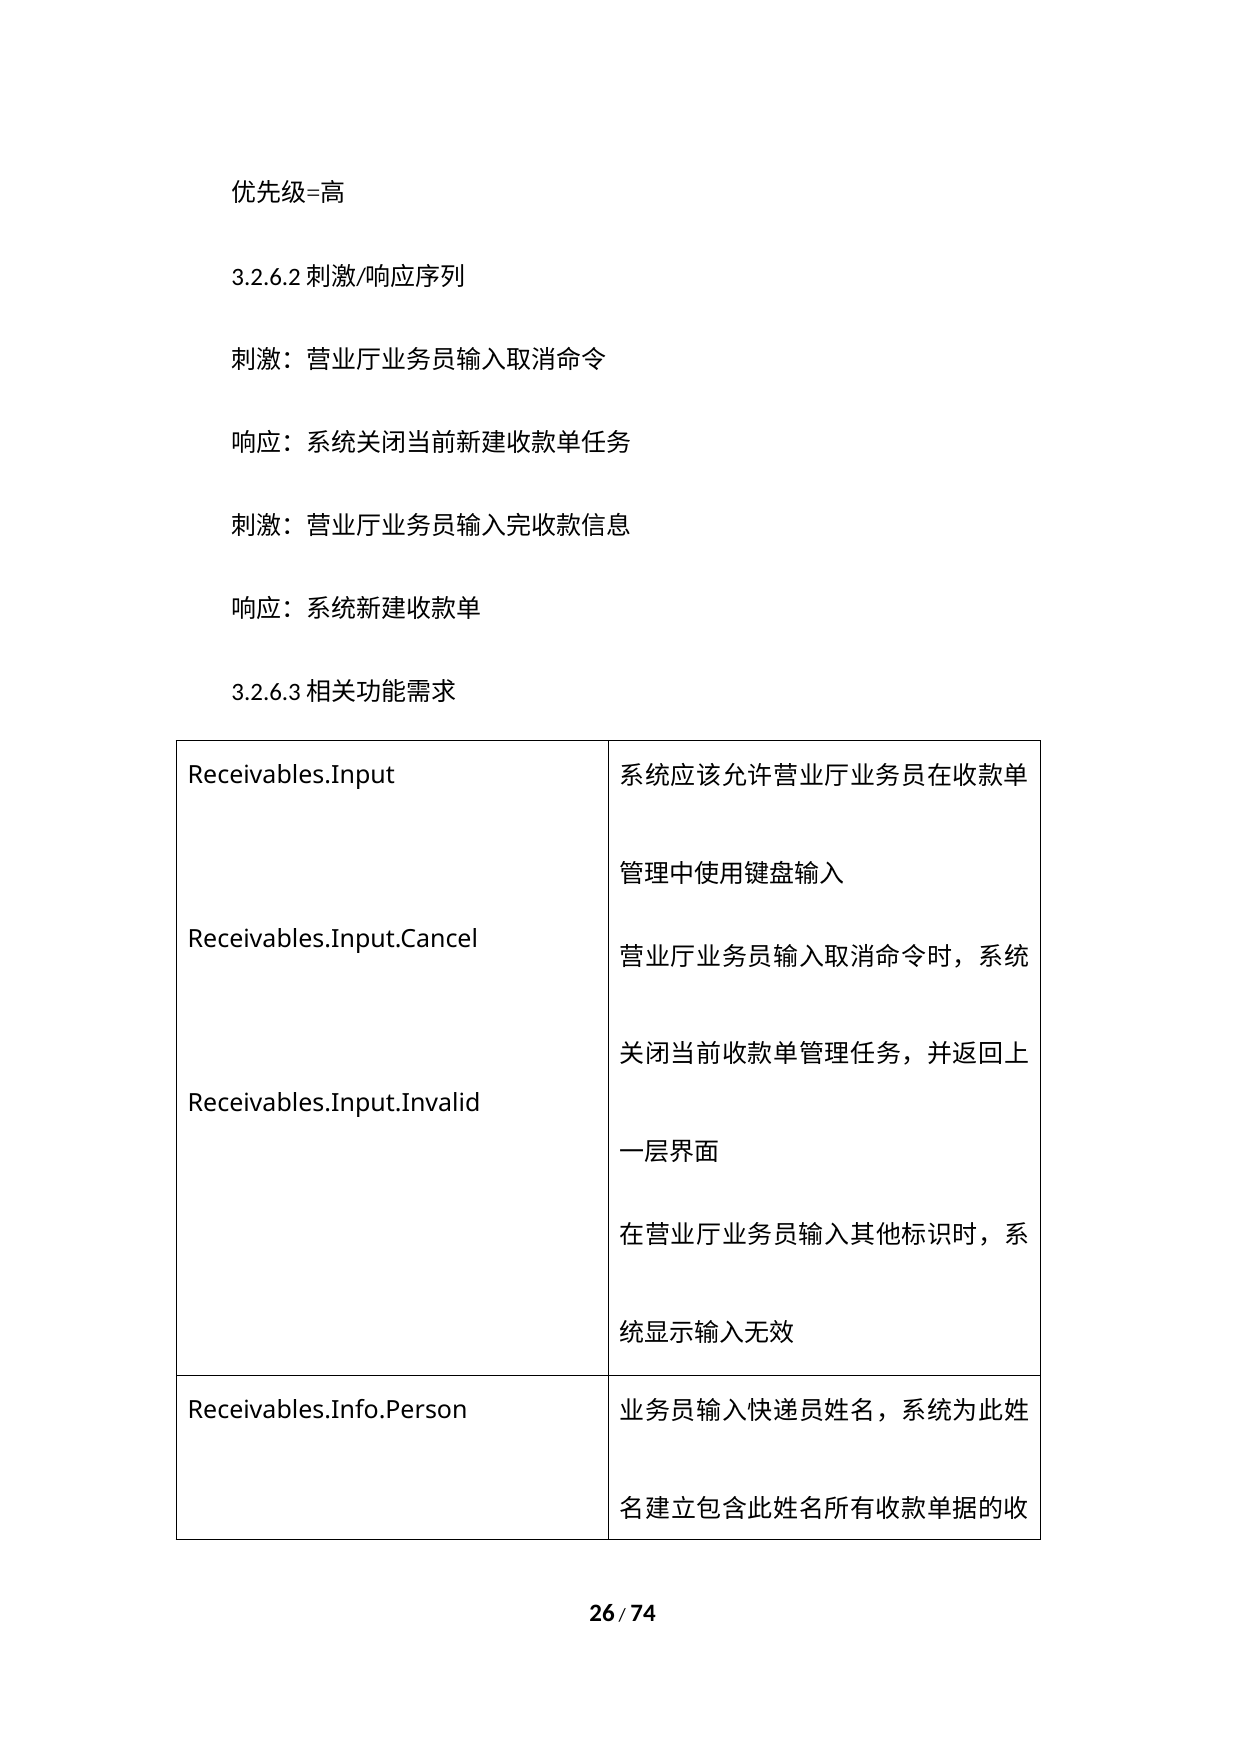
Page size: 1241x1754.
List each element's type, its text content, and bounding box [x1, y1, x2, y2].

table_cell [177, 1376, 608, 1539]
text 3.2.6.2刺激/响应序列 [187, 242, 1053, 307]
text 优先级=高 [187, 158, 1053, 223]
text 3.2.6.3相关功能需求 [187, 657, 1053, 722]
text 响应：系统新建收款单 [187, 574, 1053, 639]
table_header 系统应该允许营业厅业务员在收款单管理中使用键盘输入 营业厅业务员输入取消命令时，系统关闭当前收款单管理任务，并返回上一层界面 在营业厅业务员输入其他标识时，系统显示输入无效 [609, 741, 1040, 1375]
table_header Receivables.Input Receivables.Input.Cancel Receivables.Input.Invalid [177, 741, 608, 1375]
text 响应：系统关闭当前新建收款单任务 [187, 408, 1053, 473]
text 刺激：营业厅业务员输入完收款信息 [187, 491, 1053, 556]
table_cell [609, 1376, 1040, 1539]
text 刺激：营业厅业务员输入取消命令 [187, 325, 1053, 390]
